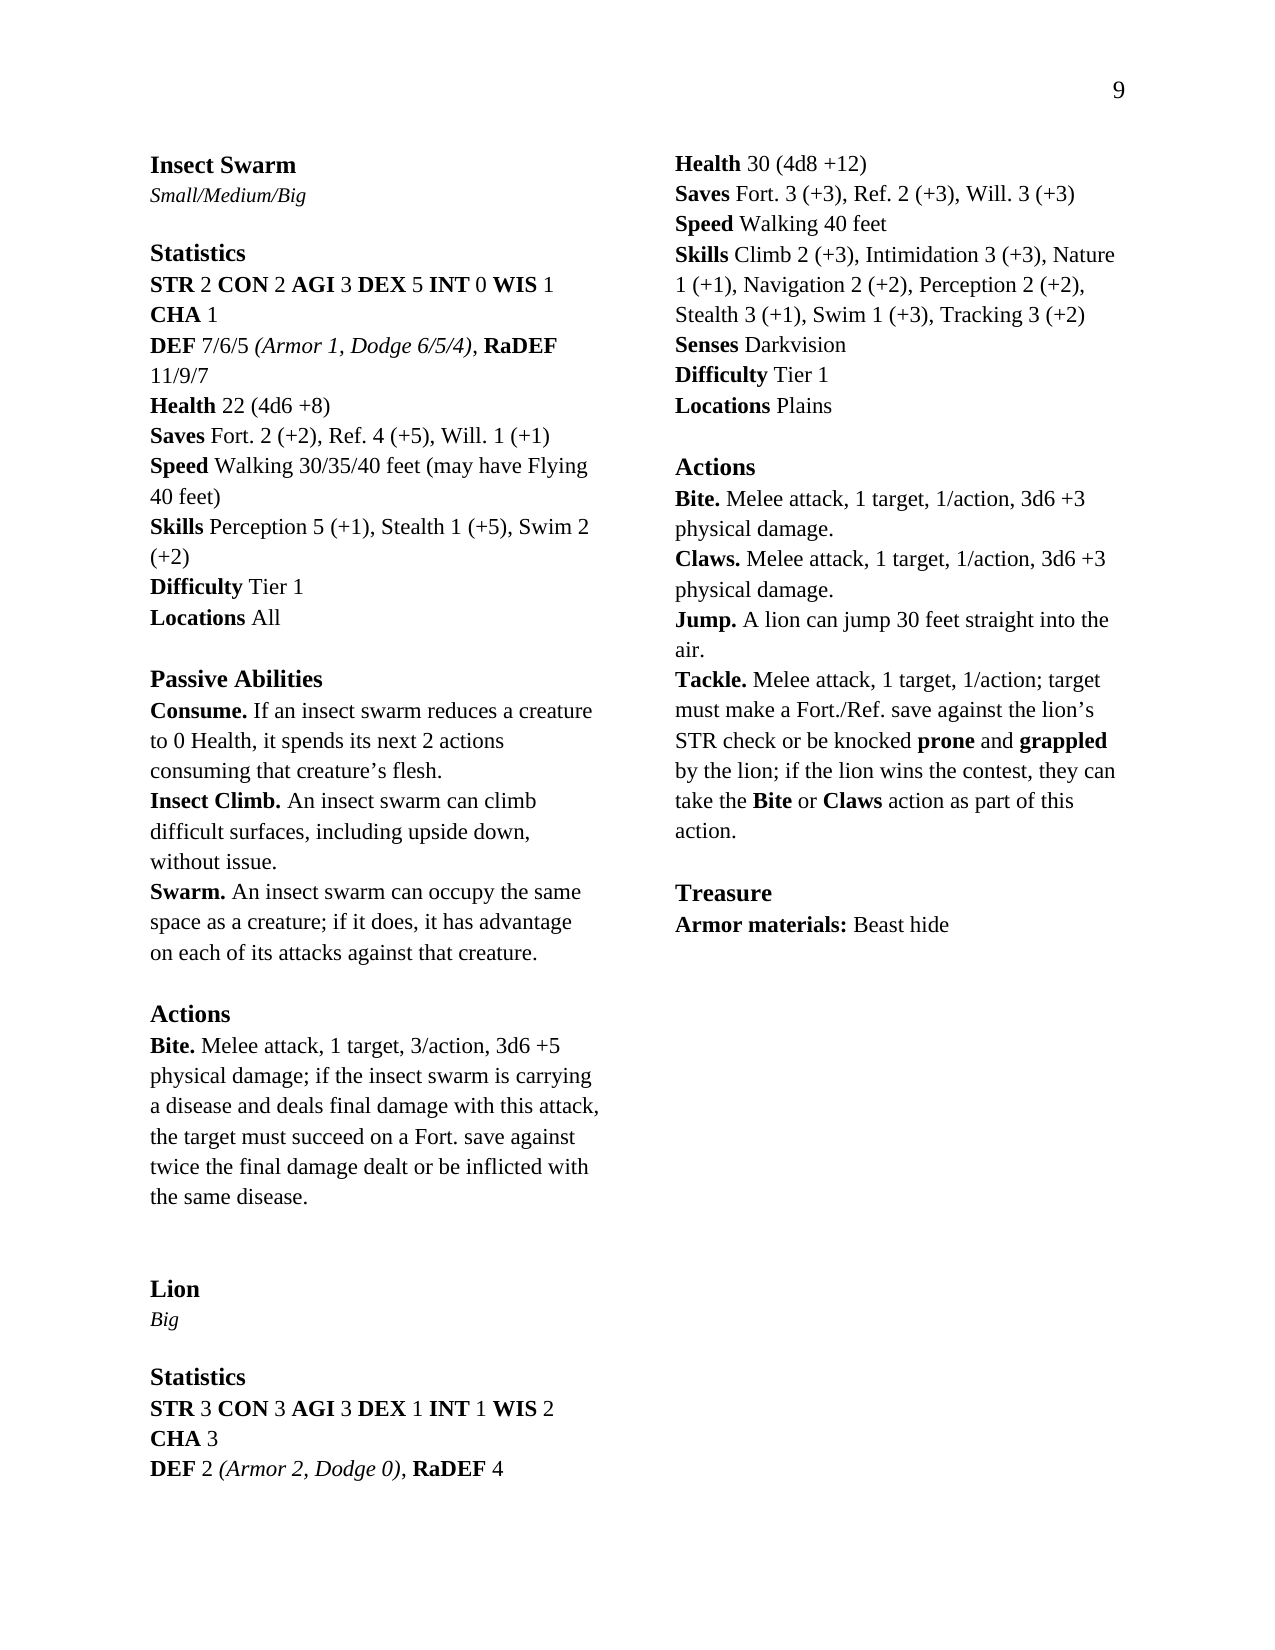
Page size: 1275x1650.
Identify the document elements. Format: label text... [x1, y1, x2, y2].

text Swarm. An insect swarm can occupy the same space as a creature; if it does, it has advantage on each of its attacks against that creature. [150, 878, 600, 965]
text Treasure [675, 878, 1125, 907]
text Health 22 (4d6 +8) [150, 392, 600, 418]
text STR 3 CON 3 AGI 3 DEX 1 INT 1 WIS 2 CHA 3 [150, 1395, 600, 1452]
text Difficulty Tier 1 [150, 573, 600, 600]
text Insect Climb. An insect swarm can climb difficult surfaces, including upside down, without issue. [150, 788, 600, 874]
text Big [150, 1307, 600, 1331]
text Locations All [150, 603, 600, 630]
text Passive Abilities [150, 664, 600, 693]
text STR 2 CON 2 AGI 3 DEX 5 INT 0 WIS 1 CHA 1 [150, 271, 600, 328]
text Saves Fort. 3 (+3), Ref. 2 (+3), Will. 3 (+3) [675, 180, 1125, 207]
text Lion [150, 1274, 600, 1302]
text Actions [150, 999, 600, 1028]
text Saves Fort. 2 (+2), Ref. 4 (+5), Will. 1 (+1) [150, 422, 600, 449]
text Health 30 (4d8 +12) [675, 150, 1125, 176]
text Bite. Melee attack, 1 target, 1/action, 3d6 +3 physical damage. [675, 485, 1125, 542]
text Difficulty Tier 1 [675, 361, 1125, 388]
text Jump. A lion can jump 30 feet straight into the air. [675, 606, 1125, 662]
text Speed Walking 40 feet [675, 210, 1125, 237]
text Skills Perception 5 (+1), Stealth 1 (+5), Swim 2 (+2) [150, 513, 600, 569]
text Claws. Melee attack, 1 target, 1/action, 3d6 +3 physical damage. [675, 546, 1125, 602]
text Statistics [150, 1362, 600, 1391]
text Armor materials: Beast hide [675, 911, 1125, 937]
text Statistics [150, 238, 600, 267]
text Insect Swarm [150, 150, 600, 179]
text Locations Plains [675, 392, 1125, 418]
text Consume. If an insect swarm reduces a creature to 0 Health, it spends its next 2 actions consuming that creature’s flesh. [150, 697, 600, 784]
text Small/Medium/Big [150, 183, 600, 207]
text Skills Climb 2 (+3), Intimidation 3 (+3), Nature 1 (+1), Navigation 2 (+2), Perception 2 (+2), Stealth 3 (+1), Swim 1 (+3), Tracking 3 (+2) [675, 241, 1125, 327]
text Actions [675, 452, 1125, 481]
text DEF 7/6/5 (Armor 1, Dodge 6/5/4), RaDEF 11/9/7 [150, 332, 600, 388]
text Bite. Melee attack, 1 target, 3/action, 3d6 +5 physical damage; if the insect swarm is carrying a disease and deals final damage with this attack, the target must succeed on a Fort. save against twice the final damage dealt or be inflicted with the same disease. [150, 1032, 600, 1209]
text Tackle. Melee attack, 1 target, 1/action; target must make a Fort./Ref. save against the lion’s STR check or be knocked prone and grappled by the lion; if the lion wins the contest, they can take the Bite or Claws action as part of this action. [675, 666, 1125, 844]
text DEF 2 (Armor 2, Dodge 0), RaDEF 4 [150, 1455, 600, 1482]
text Speed Walking 30/35/40 feet (may have Flying 40 feet) [150, 452, 600, 509]
text Senses Darkvision [675, 331, 1125, 358]
